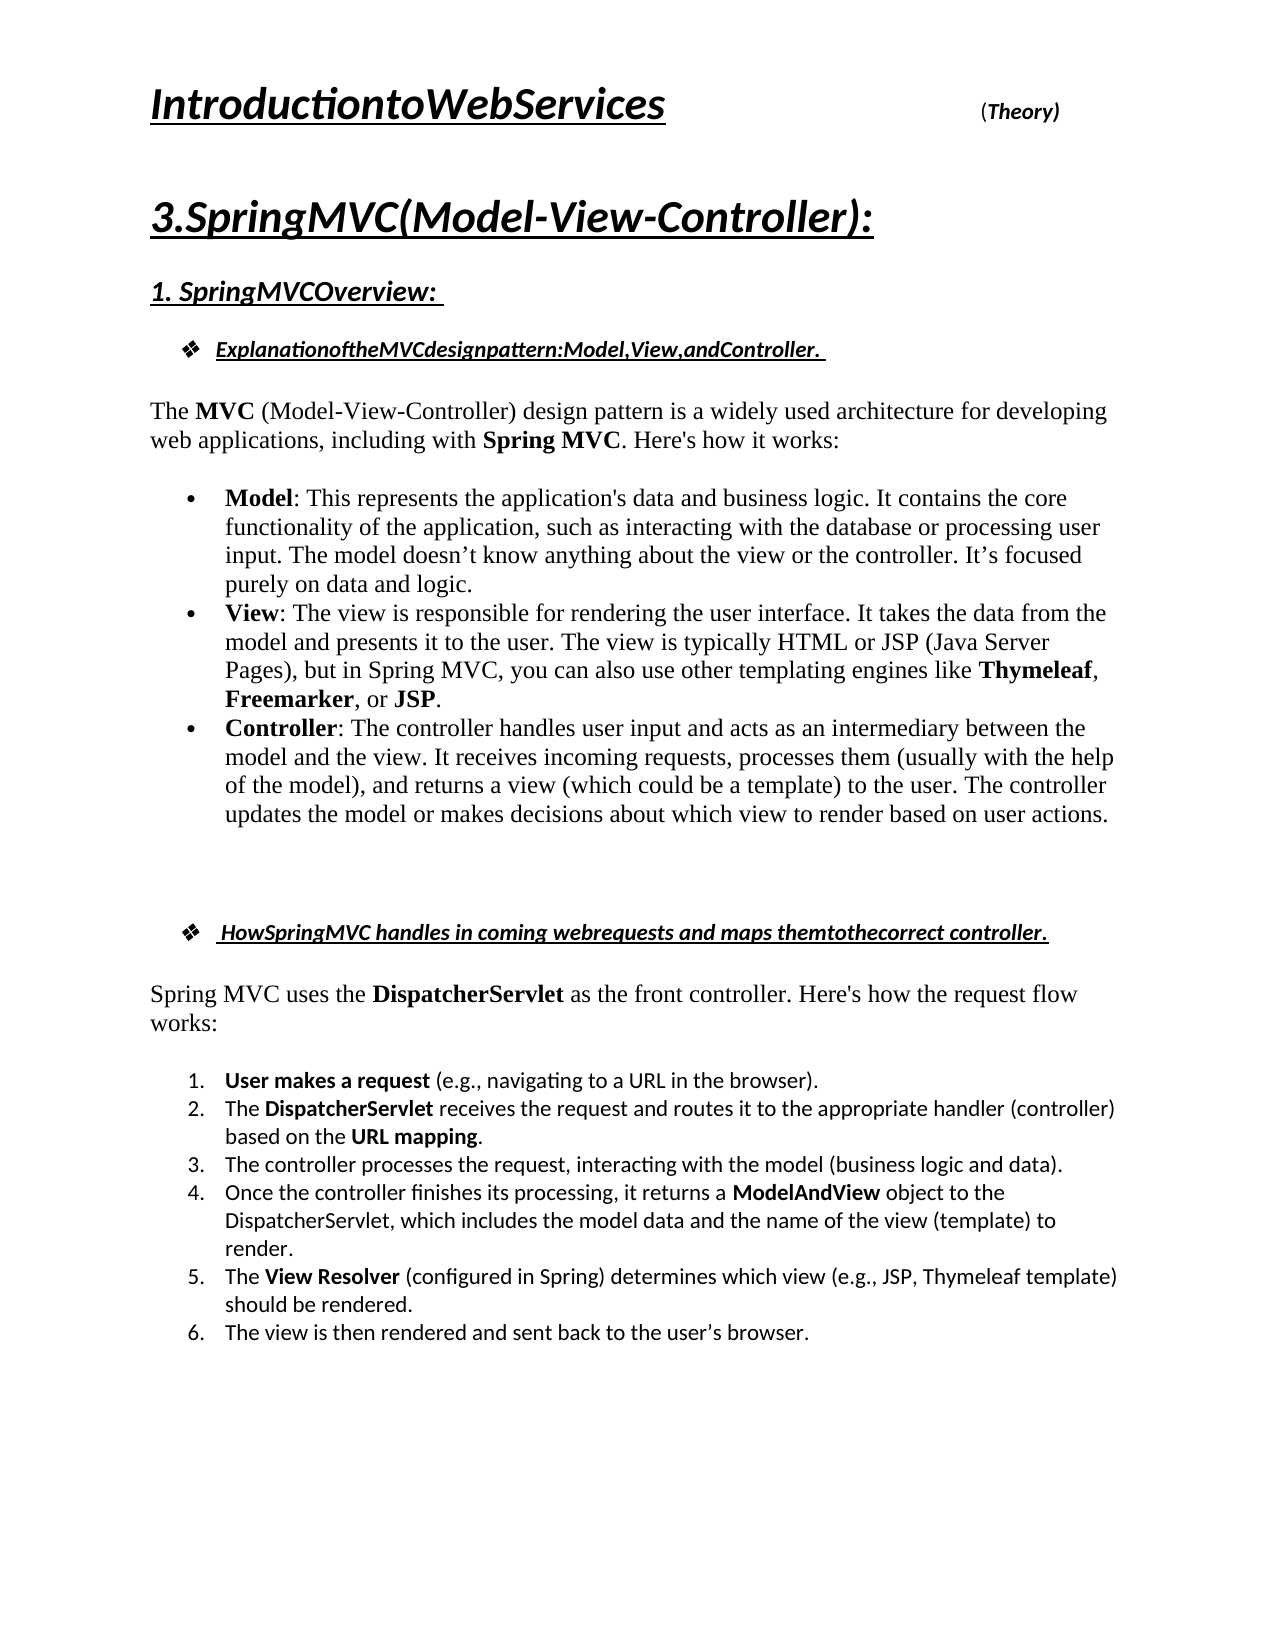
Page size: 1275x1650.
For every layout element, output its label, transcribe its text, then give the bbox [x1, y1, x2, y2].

list Controller: The controller handles user input and acts as an intermediary between the model and the view. It receives incoming requests, processes them (usually with the help of the model), and returns a view (which could be a template) to the user. The controller updates the model or makes decisions about which view to render based on user actions. [187, 713, 1125, 828]
list The controller processes the request, interacting with the model (business logic and data). [187, 1150, 1125, 1178]
text The MVC (Model-View-Controller) design pattern is a widely used architecture for developing web applications, including with Spring MVC. Here's how it works: [150, 396, 1125, 454]
list Model: This represents the application's data and business logic. It contains the core functionality of the application, such as interacting with the database or processing user input. The model doesn’t know anything about the view or the controller. It’s focused purely on data and logic. [187, 483, 1125, 598]
list Once the controller finishes its processing, it returns a ModelAndView object to the DispatcherServlet, which includes the model data and the name of the view (template) to render. [187, 1178, 1125, 1262]
list User makes a request (e.g., navigating to a URL in the browser). [187, 1066, 1125, 1094]
text 1. SpringMVCOverview: [150, 273, 1125, 309]
list The View Resolver (configured in Spring) determines which view (e.g., JSP, Thymeleaf template) should be rendered. [187, 1262, 1125, 1318]
list The view is then rendered and sent back to the user’s browser. [187, 1318, 1125, 1346]
list The DispatcherServlet receives the request and routes it to the appropriate handler (controller) based on the URL mapping. [187, 1094, 1125, 1150]
list View: The view is responsible for rendering the user interface. It takes the data from the model and presents it to the user. The view is typically HTML or JSP (Java Server Pages), but in Spring MVC, you can also use other templating engines like Thymeleaf, Freemarker, or JSP. [187, 598, 1125, 713]
list HowSpringMVC handles in coming webrequests and maps themtothecorrect controller. [178, 918, 1125, 946]
text Spring MVC uses the DispatcherServlet as the front controller. Here's how the request flow works: [150, 979, 1125, 1037]
text 3.SpringMVC(Model-View-Controller): [150, 188, 1125, 244]
list ExplanationoftheMVCdesignpattern:Model,View,andController. [178, 335, 1125, 363]
